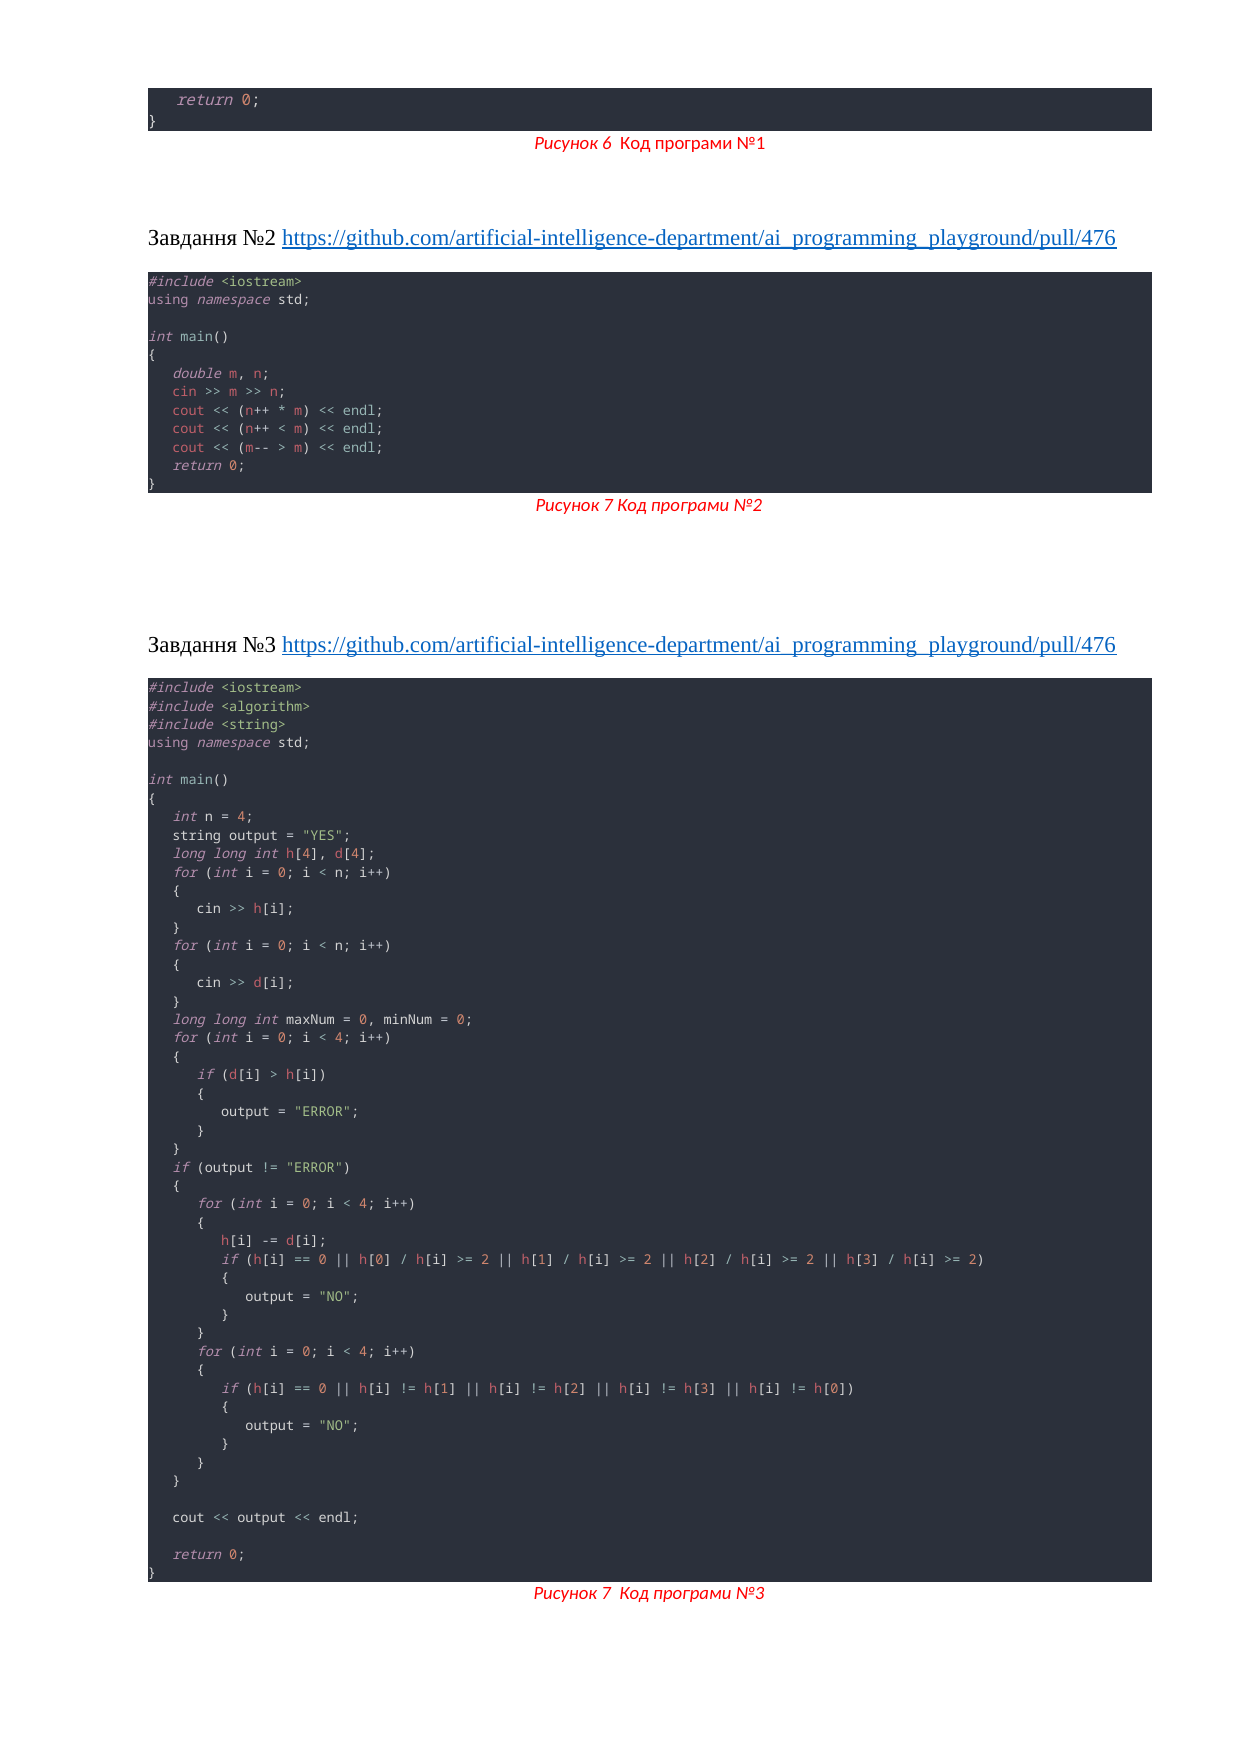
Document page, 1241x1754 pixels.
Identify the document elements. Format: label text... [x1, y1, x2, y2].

text for (int i = 0; i < n; i++) [148, 936, 1152, 955]
text long long int maxNum = 0, minNum = 0; [148, 1010, 1152, 1028]
text #include <string> [148, 715, 1152, 733]
text { [148, 1213, 1152, 1231]
text { [148, 1047, 1152, 1065]
text { [148, 955, 1152, 973]
text Рисунок 6 Код програми №1 [148, 131, 1152, 154]
text { [148, 1084, 1152, 1102]
text } [148, 1121, 1152, 1139]
text cout << (n++ * m) << endl; [148, 401, 1152, 419]
text Завдання №3 https://github.com/artificial-intelligence-department/ai_programming_playground/pull/476 [148, 631, 1152, 657]
text int n = 4; [148, 807, 1152, 826]
text { [148, 1176, 1152, 1194]
text Рисунок 7 Код програми №3 [148, 1582, 1152, 1604]
text cin >> m >> n; [148, 382, 1152, 401]
text cin >> d[i]; [148, 973, 1152, 992]
text } [148, 918, 1152, 936]
text using namespace std; [148, 290, 1152, 308]
text for (int i = 0; i < 4; i++) [148, 1194, 1152, 1213]
text if (h[i] == 0 || h[i] != h[1] || h[i] != h[2] || h[i] != h[3] || h[i] != h[0]) [148, 1379, 1152, 1397]
text } [148, 1563, 1152, 1582]
text } [148, 1434, 1152, 1452]
text output = "NO"; [148, 1287, 1152, 1305]
text Завдання №2 https://github.com/artificial-intelligence-department/ai_programming_playground/pull/476 [148, 224, 1152, 251]
text for (int i = 0; i < n; i++) [148, 862, 1152, 881]
text h[i] -= d[i]; [148, 1231, 1152, 1250]
text return 0; [148, 456, 1152, 474]
text output = "ERROR"; [148, 1102, 1152, 1121]
text } [148, 474, 1152, 493]
text cout << (m-- > m) << endl; [148, 437, 1152, 456]
text for (int i = 0; i < 4; i++) [148, 1342, 1152, 1360]
text } [148, 992, 1152, 1010]
text if (d[i] > h[i]) [148, 1065, 1152, 1084]
text return 0; [148, 88, 1152, 110]
text } [148, 110, 1152, 131]
text long long int h[4], d[4]; [148, 844, 1152, 862]
text { [148, 789, 1152, 807]
text { [148, 1268, 1152, 1287]
text { [148, 1360, 1152, 1379]
text { [148, 1397, 1152, 1416]
text cin >> h[i]; [148, 899, 1152, 918]
text cout << output << endl; [148, 1508, 1152, 1526]
text { [148, 881, 1152, 899]
text } [148, 1305, 1152, 1323]
text cout << (n++ < m) << endl; [148, 419, 1152, 437]
text } [148, 1471, 1152, 1489]
text { [148, 345, 1152, 364]
text } [148, 1323, 1152, 1342]
text } [148, 1139, 1152, 1157]
text for (int i = 0; i < 4; i++) [148, 1028, 1152, 1047]
text #include <iostream> [148, 272, 1152, 290]
text string output = "YES"; [148, 826, 1152, 844]
text Рисунок 7 Код програми №2 [148, 493, 1152, 516]
text int main() [148, 327, 1152, 345]
text output = "NO"; [148, 1416, 1152, 1434]
text int main() [148, 770, 1152, 789]
text if (h[i] == 0 || h[0] / h[i] >= 2 || h[1] / h[i] >= 2 || h[2] / h[i] >= 2 || h[3] / h[i] >= 2) [148, 1250, 1152, 1268]
text } [148, 1452, 1152, 1471]
text return 0; [148, 1545, 1152, 1563]
text #include <iostream> [148, 678, 1152, 697]
text using namespace std; [148, 733, 1152, 752]
text double m, n; [148, 364, 1152, 382]
text if (output != "ERROR") [148, 1157, 1152, 1176]
text #include <algorithm> [148, 697, 1152, 715]
